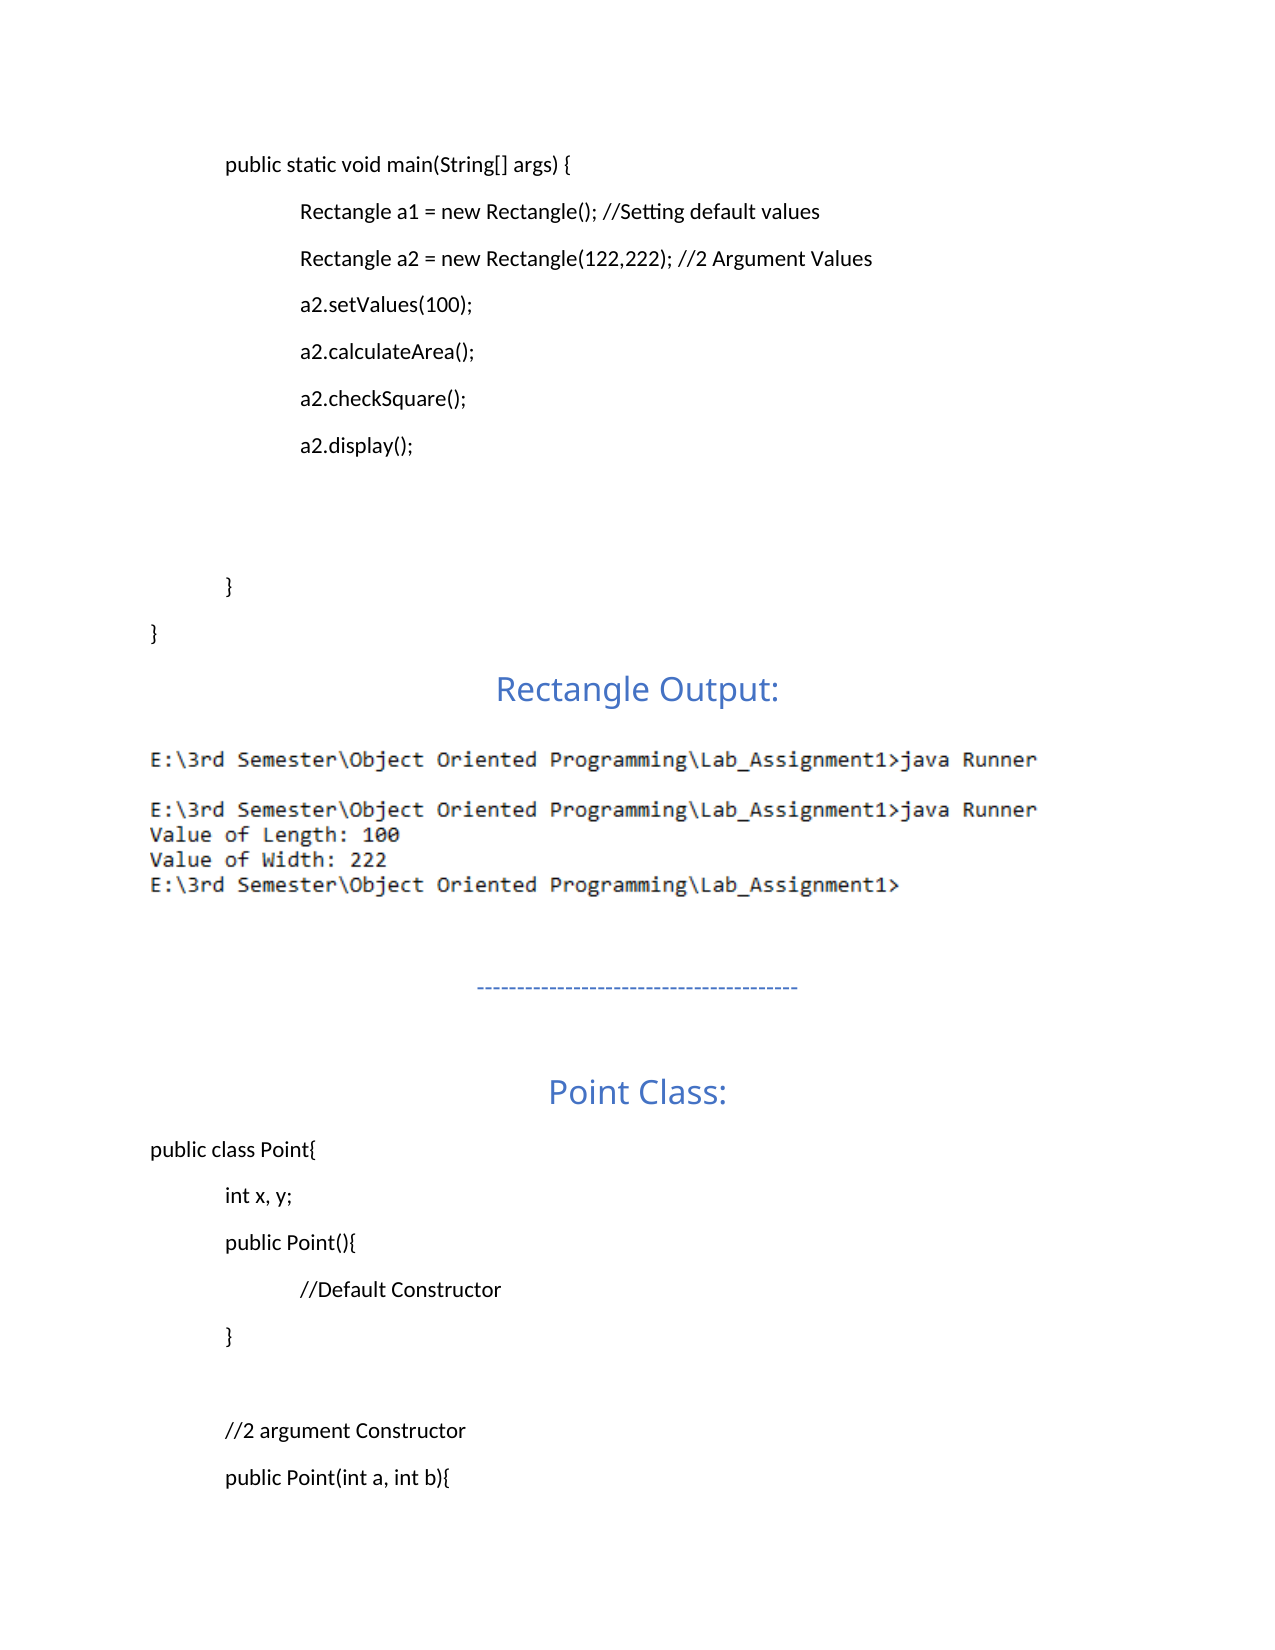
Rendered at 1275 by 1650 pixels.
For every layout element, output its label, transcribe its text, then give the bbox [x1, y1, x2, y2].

text Rectangle Output: [150, 666, 1125, 711]
text //2 argument Constructor [150, 1416, 1125, 1444]
text public Point(int a, int b){ [150, 1463, 1125, 1491]
text a2.calculateArea(); [150, 337, 1125, 366]
text Point Class: [150, 1069, 1125, 1114]
text public Point(){ [150, 1228, 1125, 1257]
text } [150, 619, 1125, 647]
text } [150, 572, 1125, 600]
text public static void main(String[] args) { [150, 150, 1125, 178]
text public class Point{ [150, 1135, 1125, 1163]
text ---------------------------------------- [150, 969, 1125, 1003]
text int x, y; [150, 1182, 1125, 1210]
text a2.setValues(100); [150, 291, 1125, 319]
text Rectangle a2 = new Rectangle(122,222); //2 Argument Values [150, 244, 1125, 272]
text a2.display(); [150, 431, 1125, 459]
text } [150, 1322, 1125, 1350]
text //Default Constructor [150, 1275, 1125, 1303]
text Rectangle a1 = new Rectangle(); //Setting default values [150, 197, 1125, 225]
picture [150, 731, 1058, 950]
text a2.checkSquare(); [150, 384, 1125, 412]
